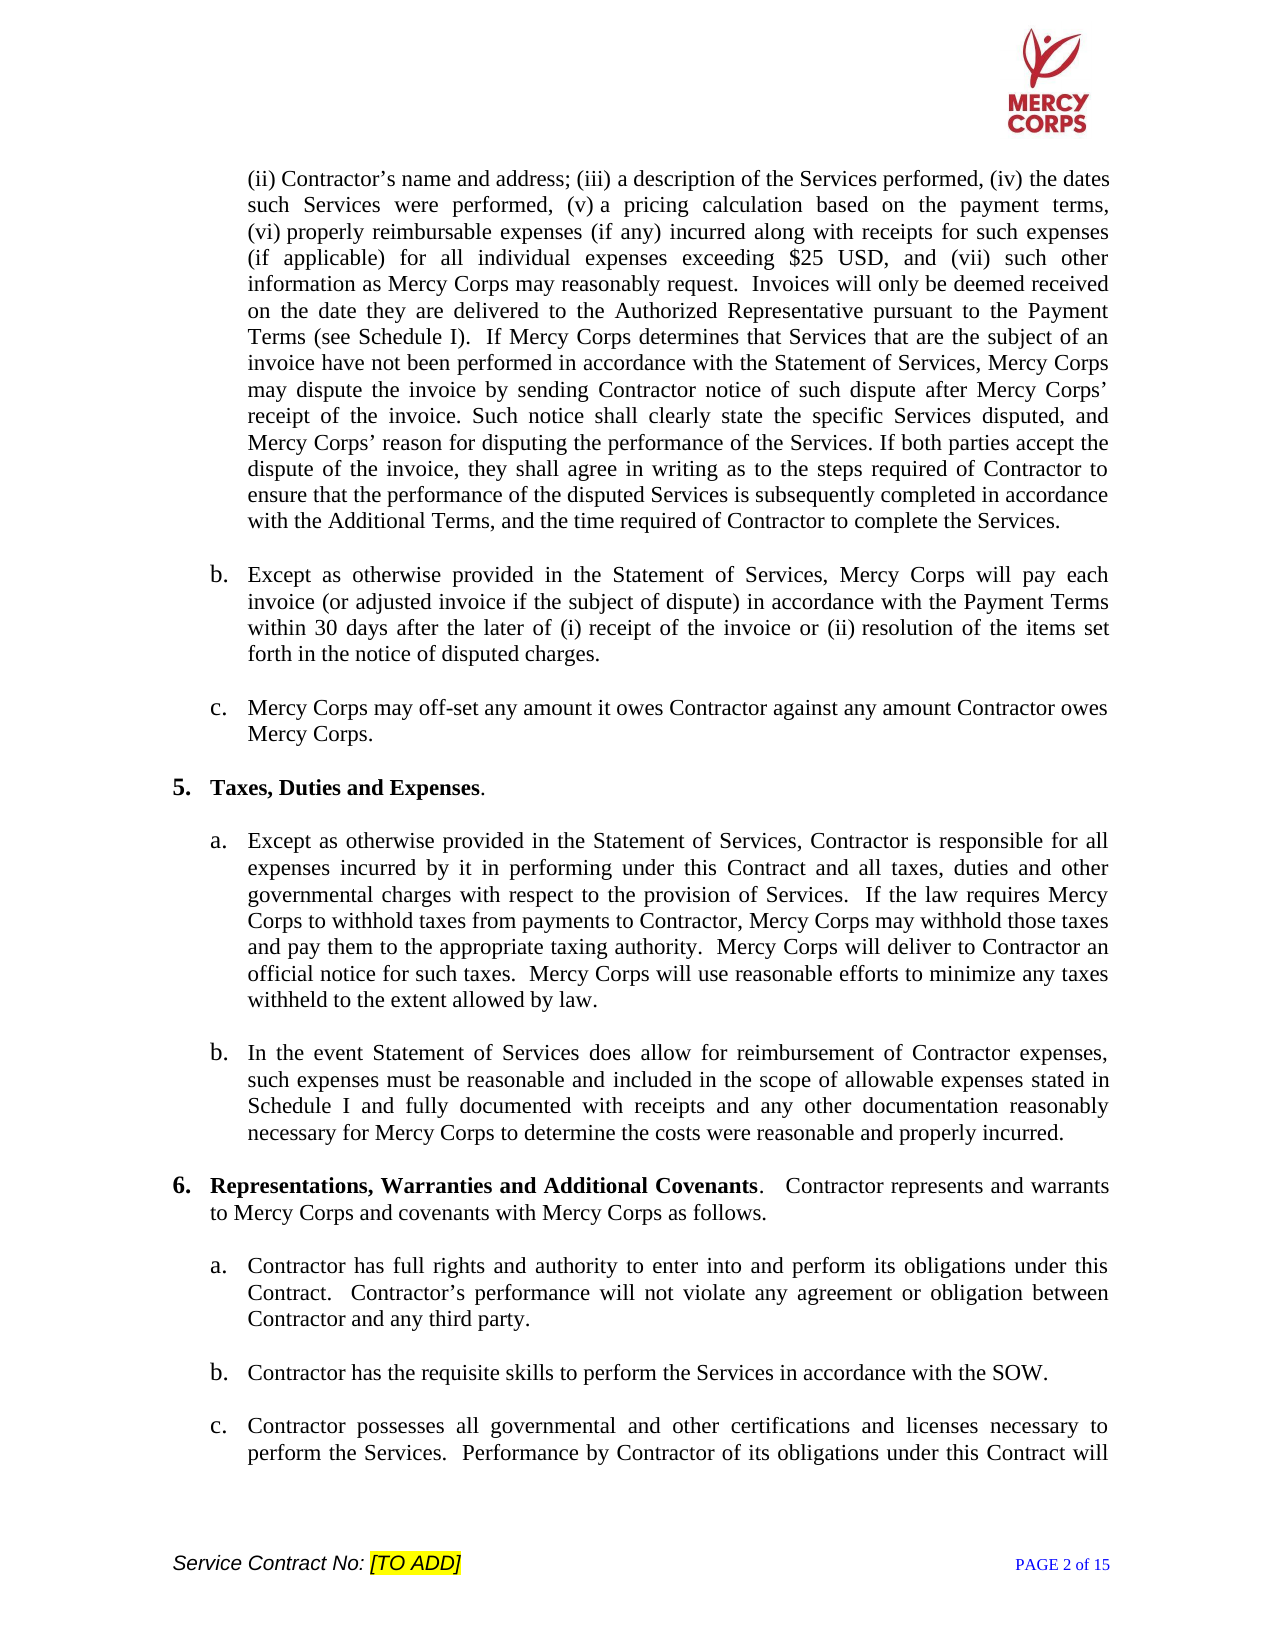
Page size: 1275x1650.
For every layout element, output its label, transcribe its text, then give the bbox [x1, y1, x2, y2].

list Representations, Warranties and Additional Covenants. Contractor represents and warrants to Mercy Corps and covenants with Mercy Corps as follows. [172, 1170, 1110, 1225]
picture [1000, 21, 1092, 139]
list Except as otherwise provided in the Statement of Services, Contractor is responsible for all expenses incurred by it in performing under this Contract and all taxes, duties and other governmental charges with respect to the provision of Services. If the law requires Mercy Corps to withhold taxes from payments to Contractor, Mercy Corps may withhold those taxes and pay them to the appropriate taxing authority. Mercy Corps will deliver to Contractor an official notice for such taxes. Mercy Corps will use reasonable efforts to minimize any taxes withheld to the extent allowed by law. [210, 826, 1110, 1012]
list In the event Statement of Services does allow for reimbursement of Contractor expenses, such expenses must be reasonable and included in the scope of allowable expenses stated in Schedule I and fully documented with receipts and any other documentation reasonably necessary for Mercy Corps to determine the costs were reasonable and properly incurred. [210, 1037, 1110, 1145]
list Contractor has the requisite skills to perform the Services in accordance with the SOW. [210, 1357, 1110, 1386]
list Taxes, Duties and Expenses. [172, 772, 1110, 801]
list Except as otherwise provided in the Statement of Services, Mercy Corps will pay each invoice (or adjusted invoice if the subject of dispute) in accordance with the Payment Terms within 30 days after the later of (i) receipt of the invoice or (ii) resolution of the items set forth in the notice of disputed charges. [210, 559, 1110, 667]
list Contractor has full rights and authority to enter into and perform its obligations under this Contract. Contractor’s performance will not violate any agreement or obligation between Contractor and any third party. [210, 1250, 1110, 1332]
list Mercy Corps may off-set any amount it owes Contractor against any amount Contractor owes Mercy Corps. [210, 692, 1110, 747]
